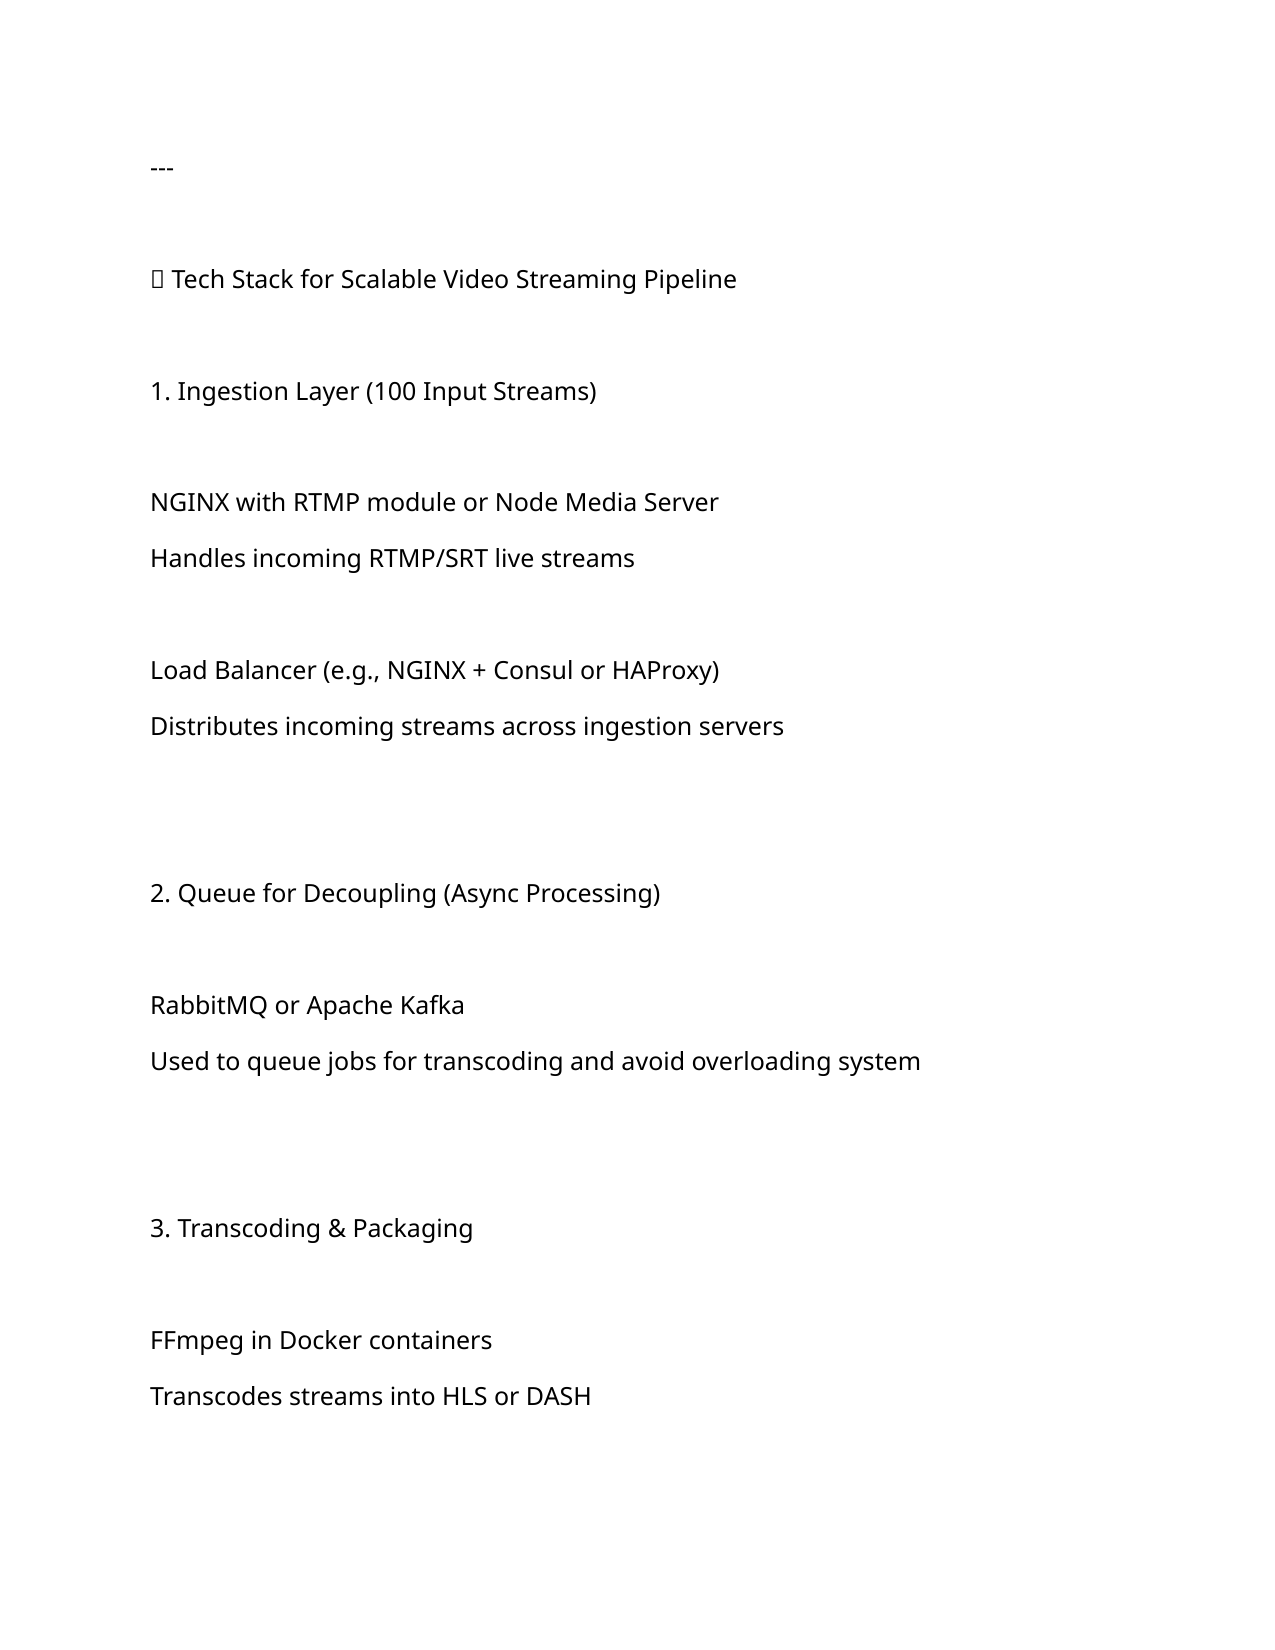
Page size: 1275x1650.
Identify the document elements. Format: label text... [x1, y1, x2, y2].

text Handles incoming RTMP/SRT live streams [150, 541, 1125, 575]
text 2. Queue for Decoupling (Async Processing) [150, 876, 1125, 910]
text NGINX with RTMP module or Node Media Server [150, 485, 1125, 519]
text Transcodes streams into HLS or DASH [150, 1378, 1125, 1412]
text --- [150, 150, 1125, 184]
text Used to queue jobs for transcoding and avoid overloading system [150, 1043, 1125, 1077]
text FFmpeg in Docker containers [150, 1322, 1125, 1357]
text RabbitMQ or Apache Kafka [150, 987, 1125, 1022]
text Distributes incoming streams across ingestion servers [150, 708, 1125, 742]
text ✅ Tech Stack for Scalable Video Streaming Pipeline [150, 262, 1125, 296]
text 3. Transcoding & Packaging [150, 1211, 1125, 1245]
text Load Balancer (e.g., NGINX + Consul or HAProxy) [150, 652, 1125, 687]
text 1. Ingestion Layer (100 Input Streams) [150, 373, 1125, 407]
